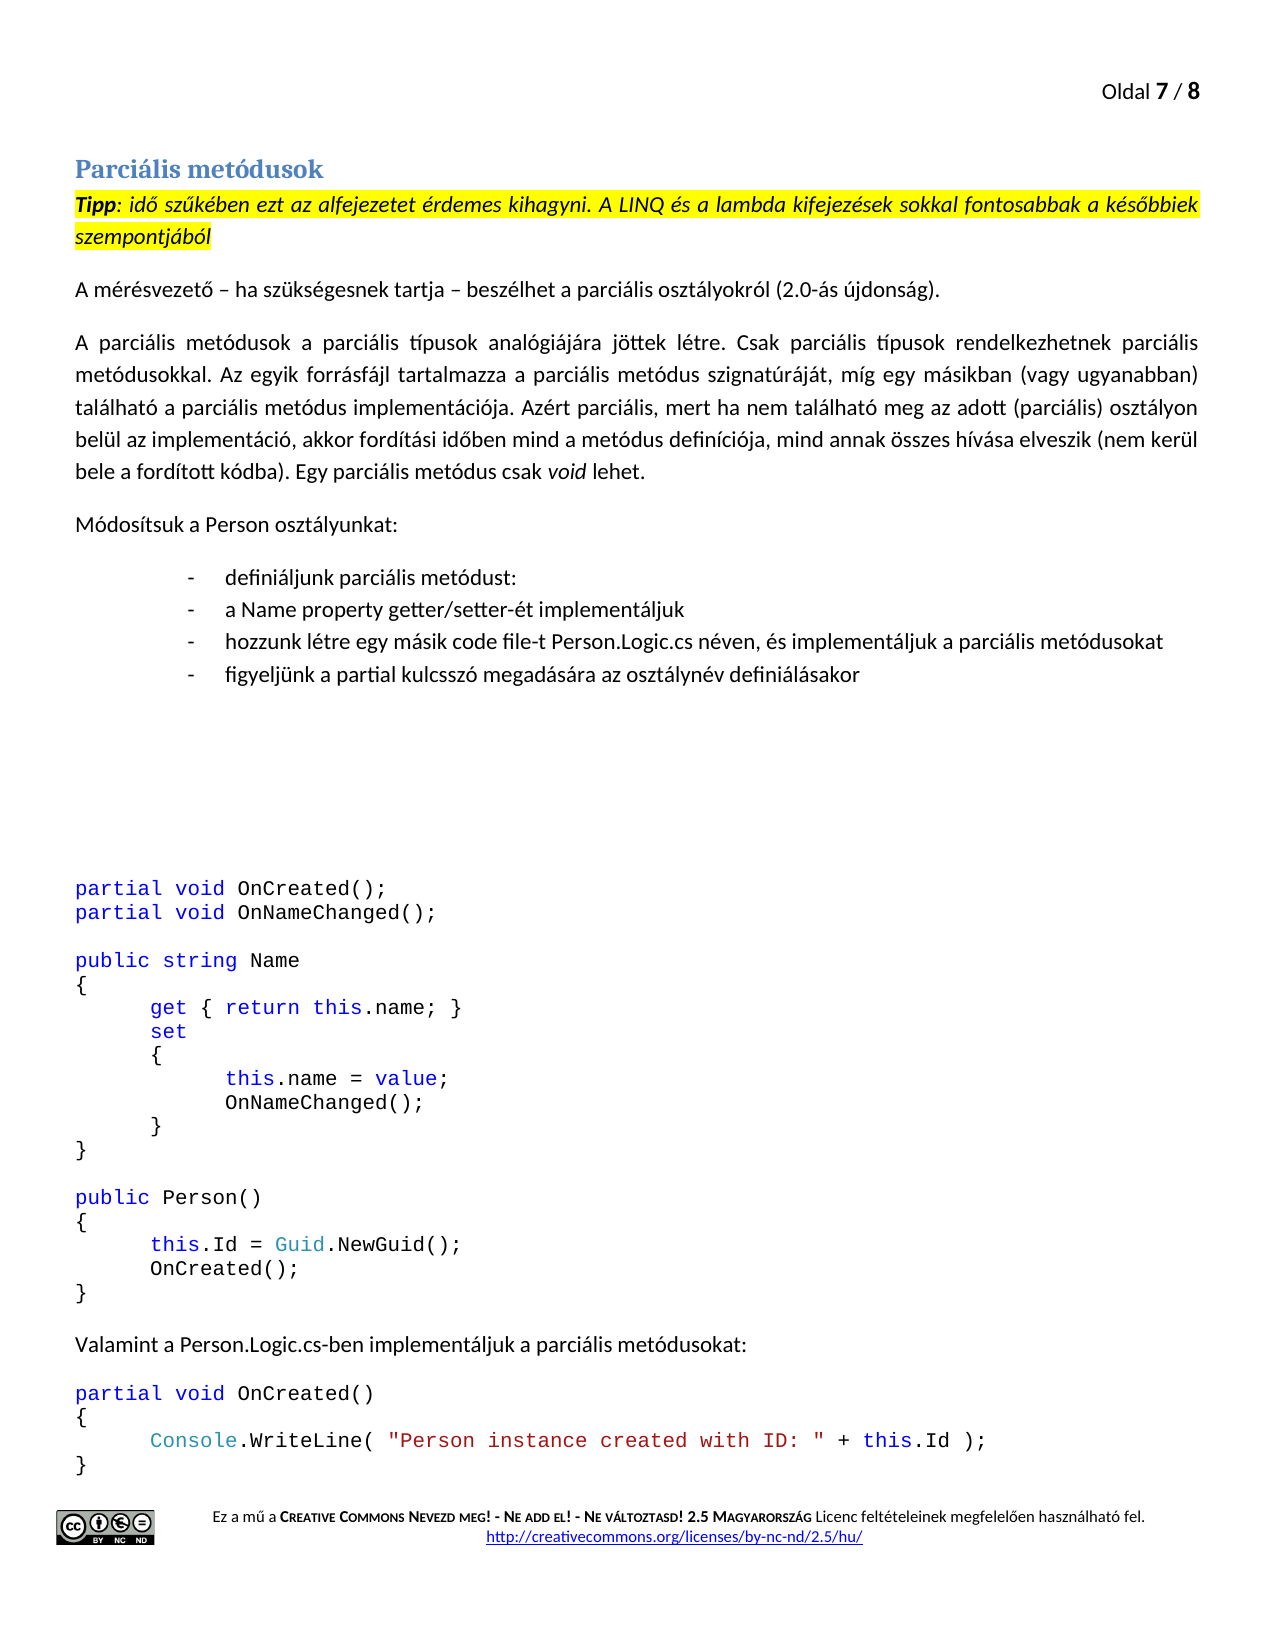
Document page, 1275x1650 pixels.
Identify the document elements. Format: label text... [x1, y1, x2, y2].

text } [75, 1139, 1200, 1163]
text Módosítsuk a Person osztályunkat: [75, 510, 1200, 538]
list figyeljünk a partial kulcsszó megadására az osztálynév definiálásakor [187, 660, 1200, 688]
text this.Id = Guid.NewGuid(); [75, 1234, 1200, 1258]
text { [75, 973, 1200, 997]
text } [75, 1282, 1200, 1305]
text get { return this.name; } [75, 997, 1200, 1021]
text OnNameChanged(); [75, 1092, 1200, 1115]
text { [75, 1211, 1200, 1234]
text A mérésvezető – ha szükségesnek tartja – beszélhet a parciális osztályokról (2.0-ás újdonság). [75, 275, 1200, 303]
text Console.WriteLine( "Person instance created with ID: " + this.Id ); [75, 1430, 1200, 1454]
text Valamint a Person.Logic.cs-ben implementáljuk a parciális metódusokat: [75, 1330, 1200, 1358]
text public Person() [75, 1187, 1200, 1211]
text Tipp: idő szűkében ezt az alfejezetet érdemes kihagyni. A LINQ és a lambda kifejezések sokkal fontosabbak a későbbiek szempontjából [75, 218, 1200, 250]
text A parciális metódusok a parciális típusok analógiájára jöttek létre. Csak parciális típusok rendelkezhetnek parciális metódusokkal. Az egyik forrásfájl tartalmazza a parciális metódus szignatúráját, míg egy másikban (vagy ugyanabban) található a parciális metódus implementációja. Azért parciális, mert ha nem található meg az adott (parciális) osztályon belül az implementáció, akkor fordítási időben mind a metódus definíciója, mind annak összes hívása elveszik (nem kerül bele a fordított kódba). Egy parciális metódus csak void lehet. [75, 328, 1200, 485]
text { [75, 1044, 1200, 1068]
list a Name property getter/setter-ét implementáljuk [187, 595, 1200, 623]
text partial void OnNameChanged(); [75, 902, 1200, 926]
subtitle Parciális metódusok [75, 154, 1200, 186]
list definiáljunk parciális metódust: [187, 563, 1200, 591]
text OnCreated(); [75, 1258, 1200, 1282]
text { [75, 1406, 1200, 1430]
picture [56, 1510, 155, 1545]
text } [75, 1115, 1200, 1139]
text partial void OnCreated(); [75, 878, 1200, 902]
text public string Name [75, 950, 1200, 973]
text partial void OnCreated() [75, 1383, 1200, 1406]
text set [75, 1021, 1200, 1044]
list hozzunk létre egy másik code file-t Person.Logic.cs néven, és implementáljuk a parciális metódusokat [187, 627, 1200, 656]
text this.name = value; [75, 1068, 1200, 1092]
text } [75, 1454, 1200, 1477]
